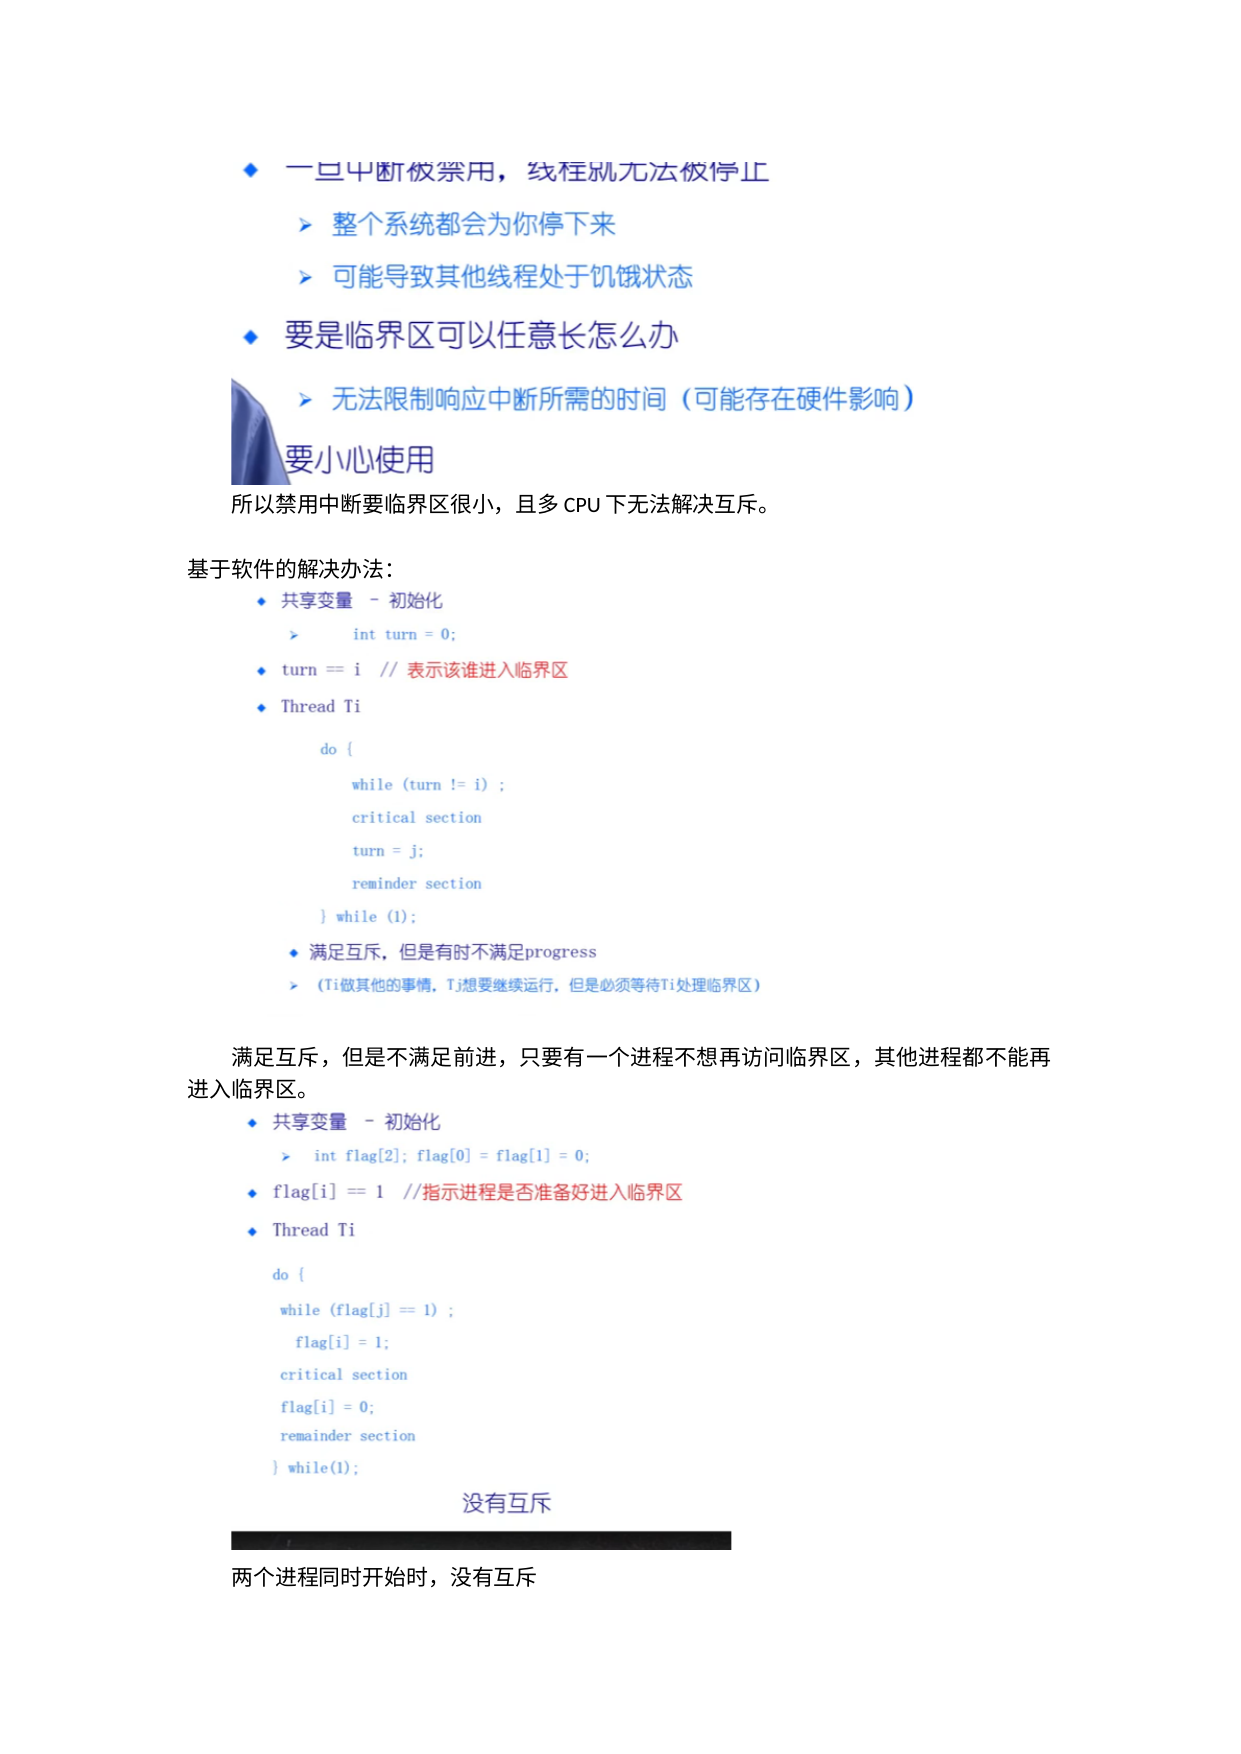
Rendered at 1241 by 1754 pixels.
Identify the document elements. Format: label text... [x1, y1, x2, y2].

picture [231, 584, 791, 1017]
text 两个进程同时开始时，没有互斥 [187, 1559, 1053, 1592]
text 满足互斥，但是不满足前进，只要有一个进程不想再访问临界区，其他进程都不能再进入临界区。 [187, 1039, 1053, 1104]
text 所以禁用中断要临界区很小，且多CPU下无法解决互斥。 [187, 487, 1053, 519]
picture [231, 1104, 732, 1550]
text 基于软件的解决办法： [187, 552, 1053, 584]
picture [231, 162, 914, 485]
